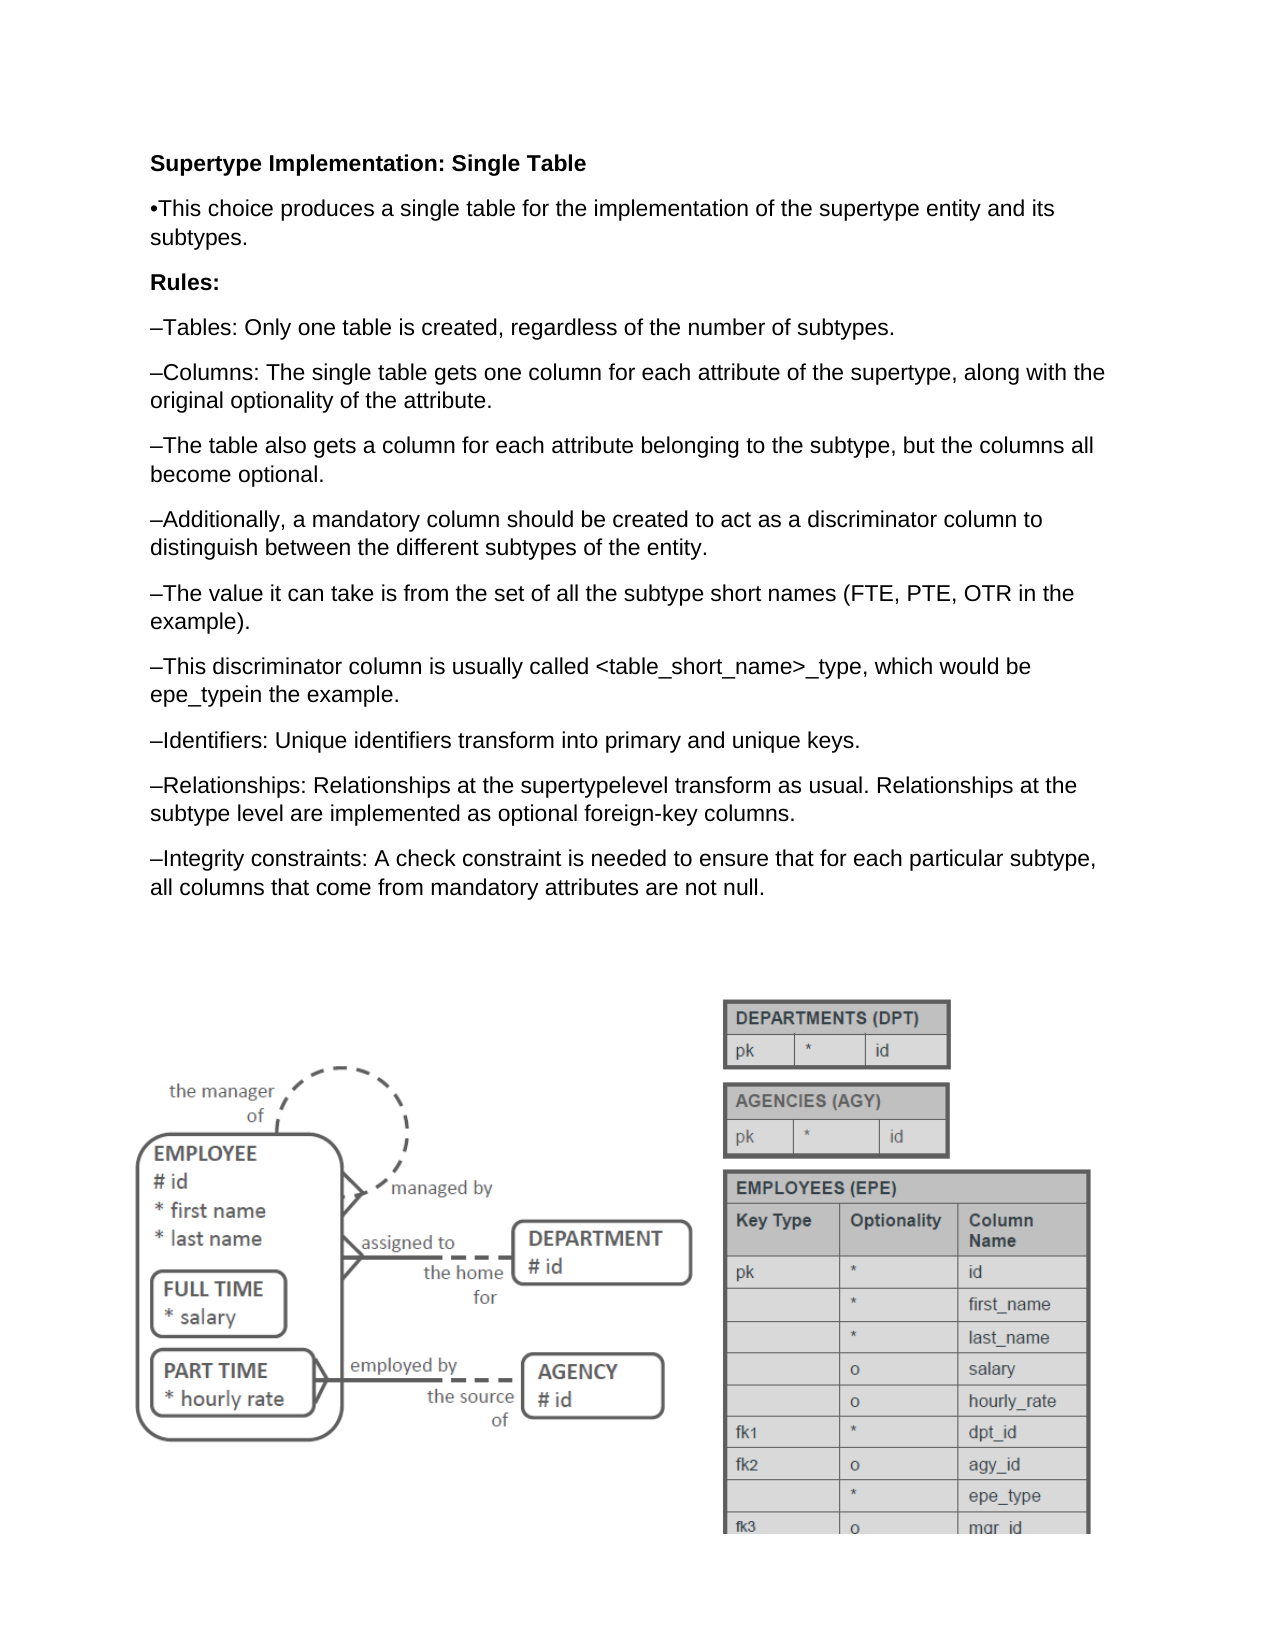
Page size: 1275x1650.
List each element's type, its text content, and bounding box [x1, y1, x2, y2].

text –Integrity constraints: A check constraint is needed to ensure that for each particular subtype, all columns that come from mandatory attributes are not null. [150, 845, 1125, 900]
text –Identifiers: Unique identifiers transform into primary and unique keys. [150, 727, 1125, 753]
text –The value it can take is from the set of all the subtype short names (FTE, PTE, OTR in the example). [150, 579, 1125, 634]
text Supertype Implementation: Single Table [150, 150, 1125, 176]
text –Relationships: Relationships at the supertypelevel transform as usual. Relationships at the subtype level are implemented as optional foreign-key columns. [150, 772, 1125, 826]
text –This discriminator column is usually called <table_short_name>_type, which would be epe_typein the example. [150, 653, 1125, 708]
picture [134, 977, 1110, 1534]
text –Columns: The single table gets one column for each attribute of the supertype, along with the original optionality of the attribute. [150, 359, 1125, 414]
text •This choice produces a single table for the implementation of the supertype entity and its subtypes. [150, 195, 1125, 250]
text –The table also gets a column for each attribute belonging to the subtype, but the columns all become optional. [150, 432, 1125, 487]
text –Additionally, a mandatory column should be created to act as a discriminator column to distinguish between the different subtypes of the entity. [150, 506, 1125, 561]
text –Tables: Only one table is created, regardless of the number of subtypes. [150, 314, 1125, 340]
text Rules: [150, 269, 1125, 295]
